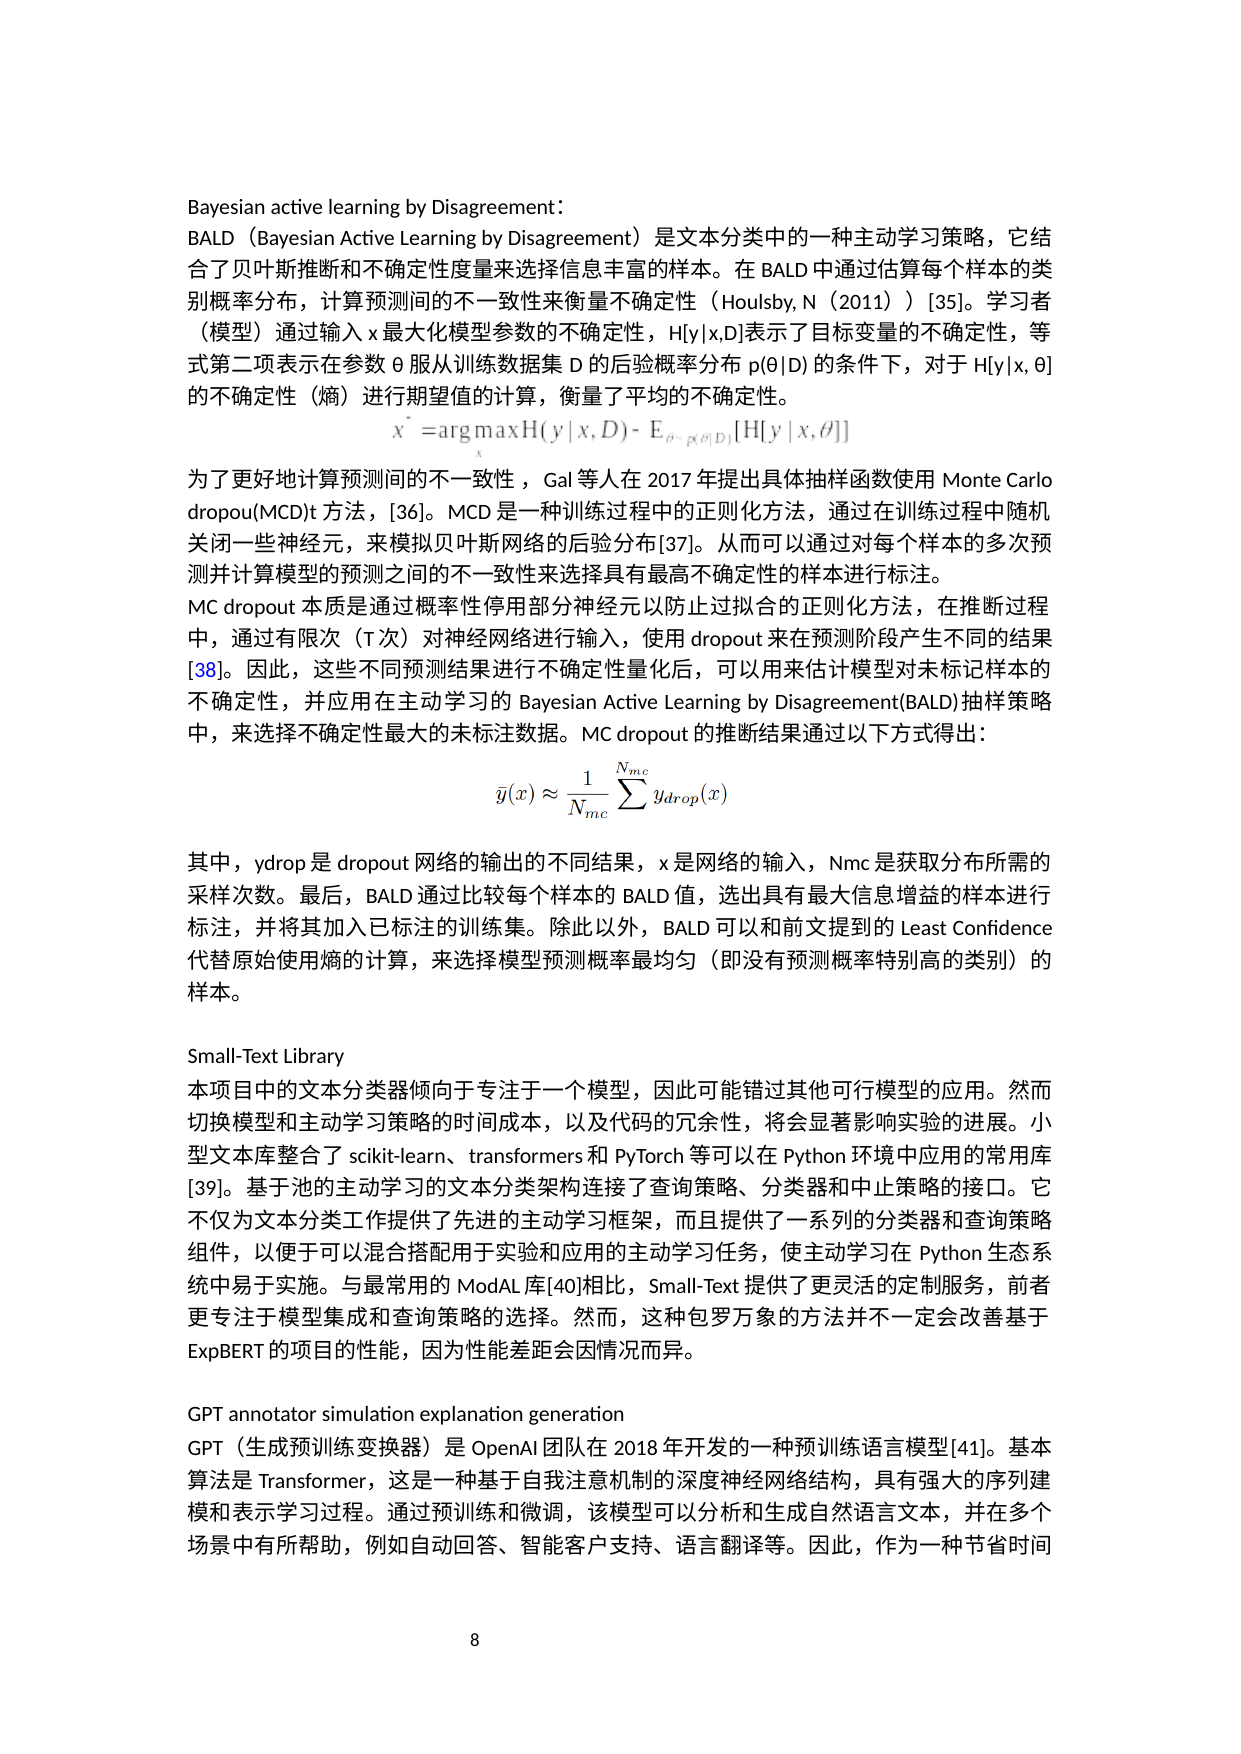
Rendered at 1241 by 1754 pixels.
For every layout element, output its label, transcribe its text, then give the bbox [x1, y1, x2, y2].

list GPT annotator simulation explanation generation [187, 1397, 1053, 1430]
list 本项目中的文本分类器倾向于专注于一个模型，因此可能错过其他可行模型的应用。然而，切换模型和主动学习策略的时间成本，以及代码的冗余性，将会显著影响实验的进展。小型文本库整合了scikit-learn、transformers和PyTorch等可以在Python环境中应用的常用库[39]。基于池的主动学习的文本分类架构连接了查询策略、分类器和中止策略的接口。它不仅为文本分类工作提供了先进的主动学习框架，而且提供了一系列的分类器和查询策略组件，以便于可以混合搭配用于实验和应用的主动学习任务，使主动学习在Python生态系统中易于实施。与最常用的ModAL库[40]相比，Small-Text提供了更灵活的定制服务，前者更专注于模型集成和查询策略的选择。然而，这种包罗万象的方法并不一定会改善基于ExpBERT的项目的性能，因为性能差距会因情况而异。 [187, 1072, 1053, 1365]
list 其中，ydrop是dropout网络的输出的不同结果，x是网络的输入，Nmc是获取分布所需的采样次数。最后，BALD通过比较每个样本的BALD值，选出具有最大信息增益的样本进行标注，并将其加入已标注的训练集。除此以外，BALD可以和前文提到的Least Confidence代替原始使用熵的计算，来选择模型预测概率最均匀（即没有预测概率特别高的类别）的样本。 [187, 845, 1053, 1007]
text Bayesian active learning by Disagreement： [187, 189, 1053, 220]
picture [468, 747, 772, 825]
list Small-Text Library [187, 1040, 1053, 1072]
text MC dropout本质是通过概率性停用部分神经元以防止过拟合的正则化方法，在推断过程中，通过有限次（T次）对神经网络进行输入，使用dropout来在预测阶段产生不同的结果[38]。因此，这些不同预测结果进行不确定性量化后，可以用来估计模型对未标记样本的不确定性，并应用在主动学习的Bayesian Active Learning by Disagreement(BALD)抽样策略中，来选择不确定性最大的未标注数据。MC dropout的推断结果通过以下方式得出： [187, 589, 1053, 747]
text 为了更好地计算预测间的不一致性 ，Gal等人在2017年提出具体抽样函数使用 Monte Carlo dropou(MCD)t 方法，[36]。MCD是一种训练过程中的正则化方法，通过在训练过程中随机关闭一些神经元，来模拟贝叶斯网络的后验分布[37]。从而可以通过对每个样本的多次预测并计算模型的预测之间的不一致性来选择具有最高不确定性的样本进行标注。 [187, 462, 1053, 589]
